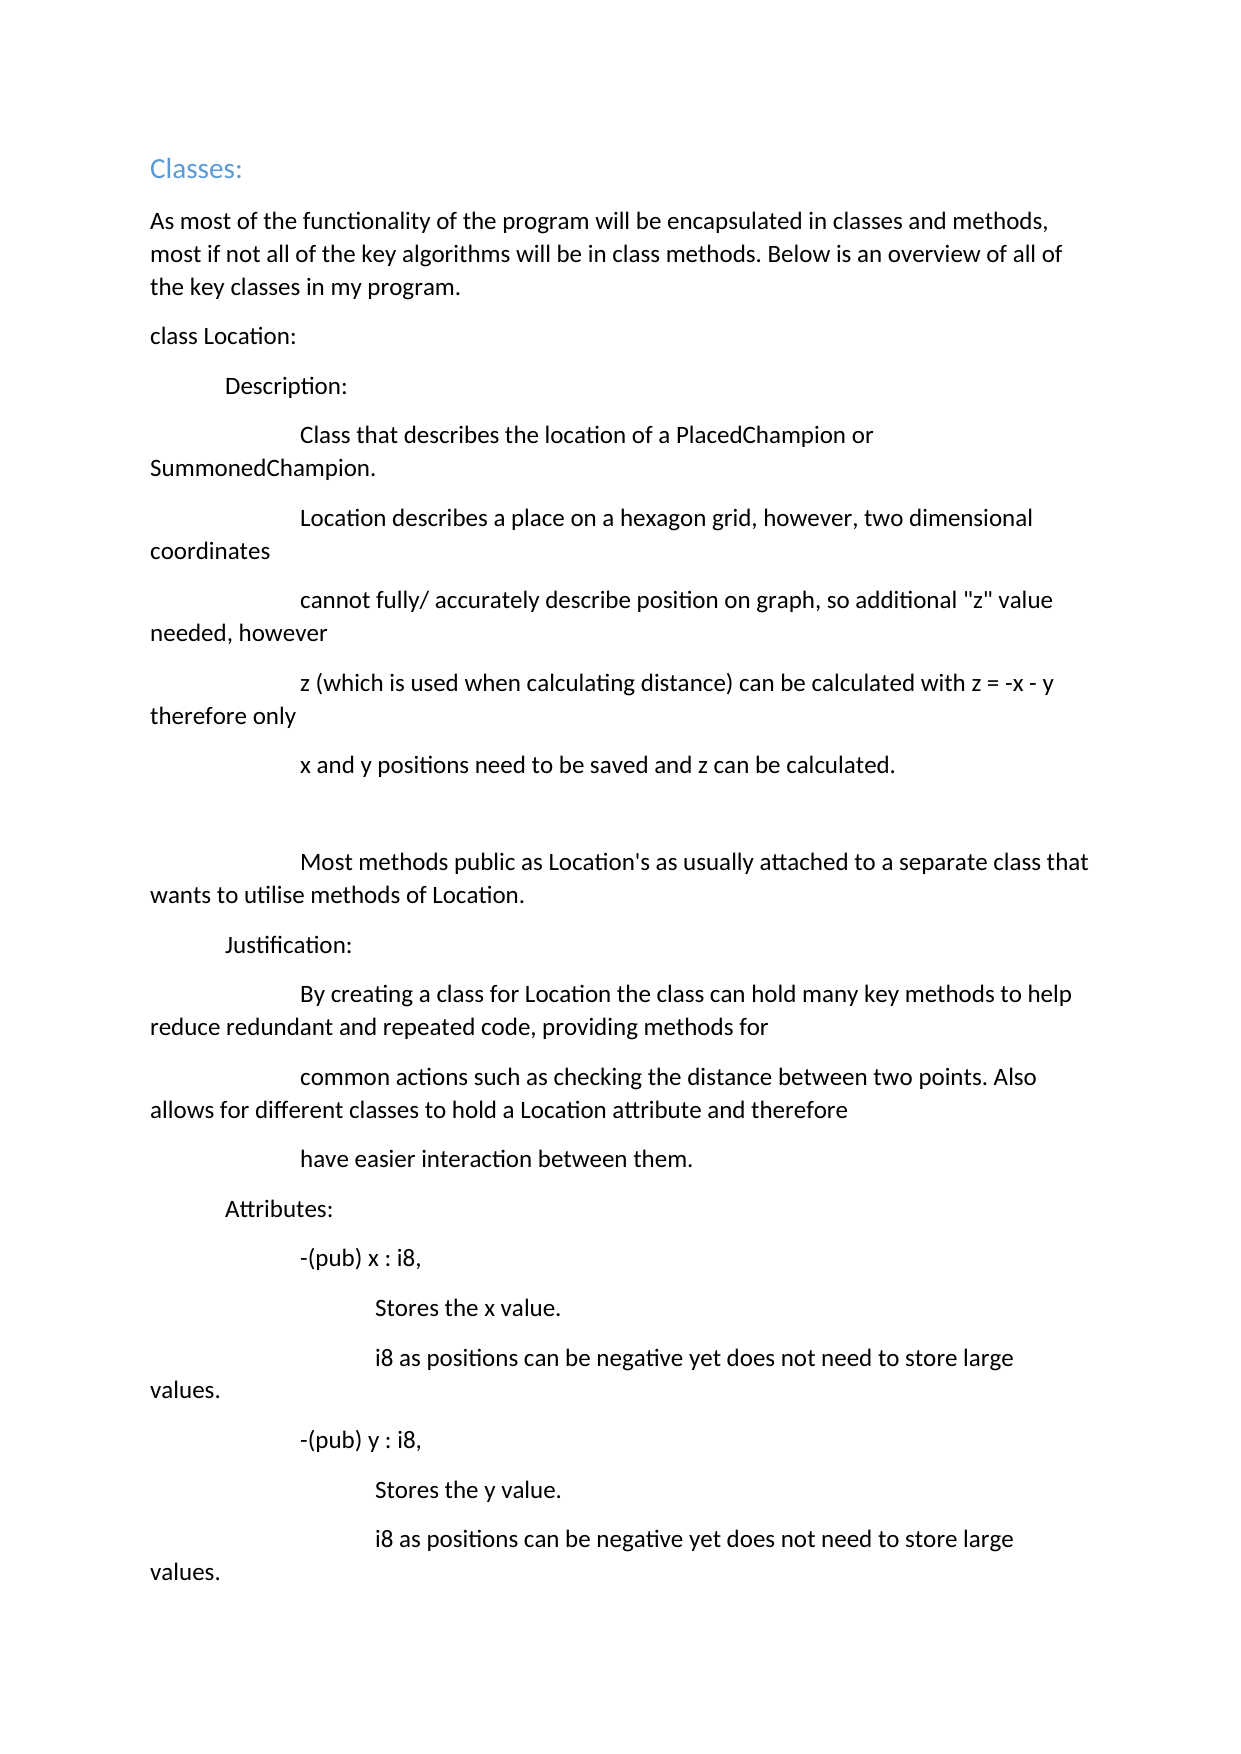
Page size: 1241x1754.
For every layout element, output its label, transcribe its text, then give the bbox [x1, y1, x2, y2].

text cannot fully/ accurately describe position on graph, so additional "z" value needed, however [150, 585, 1090, 648]
text -(pub) y : i8, [150, 1424, 1090, 1455]
text Class that describes the location of a PlacedChampion or SummonedChampion. [150, 420, 1090, 483]
text Justification: [150, 929, 1090, 959]
text Location describes a place on a hexagon grid, however, two dimensional coordinates [150, 502, 1090, 566]
text x and y positions need to be saved and z can be calculated. [150, 750, 1090, 780]
text By creating a class for Location the class can hold many key methods to help reduce redundant and repeated code, providing methods for [150, 978, 1090, 1042]
text Stores the y value. [150, 1474, 1090, 1504]
text Attributes: [150, 1193, 1090, 1223]
text Classes: [150, 150, 1090, 186]
text Stores the x value. [150, 1292, 1090, 1323]
text As most of the functionality of the program will be encapsulated in classes and methods, most if not all of the key algorithms will be in class methods. Below is an overview of all of the key classes in my program. [150, 205, 1090, 301]
text z (which is used when calculating distance) can be calculated with z = -x - y therefore only [150, 667, 1090, 731]
text i8 as positions can be negative yet does not need to store large values. [150, 1523, 1090, 1587]
text Description: [150, 370, 1090, 401]
text common actions such as checking the distance between two points. Also allows for different classes to hold a Location attribute and therefore [150, 1061, 1090, 1124]
text -(pub) x : i8, [150, 1243, 1090, 1273]
text class Location: [150, 321, 1090, 351]
text Most methods public as Location's as usually attached to a separate class that wants to utilise methods of Location. [150, 846, 1090, 910]
text have easier interaction between them. [150, 1143, 1090, 1174]
text i8 as positions can be negative yet does not need to store large values. [150, 1342, 1090, 1405]
